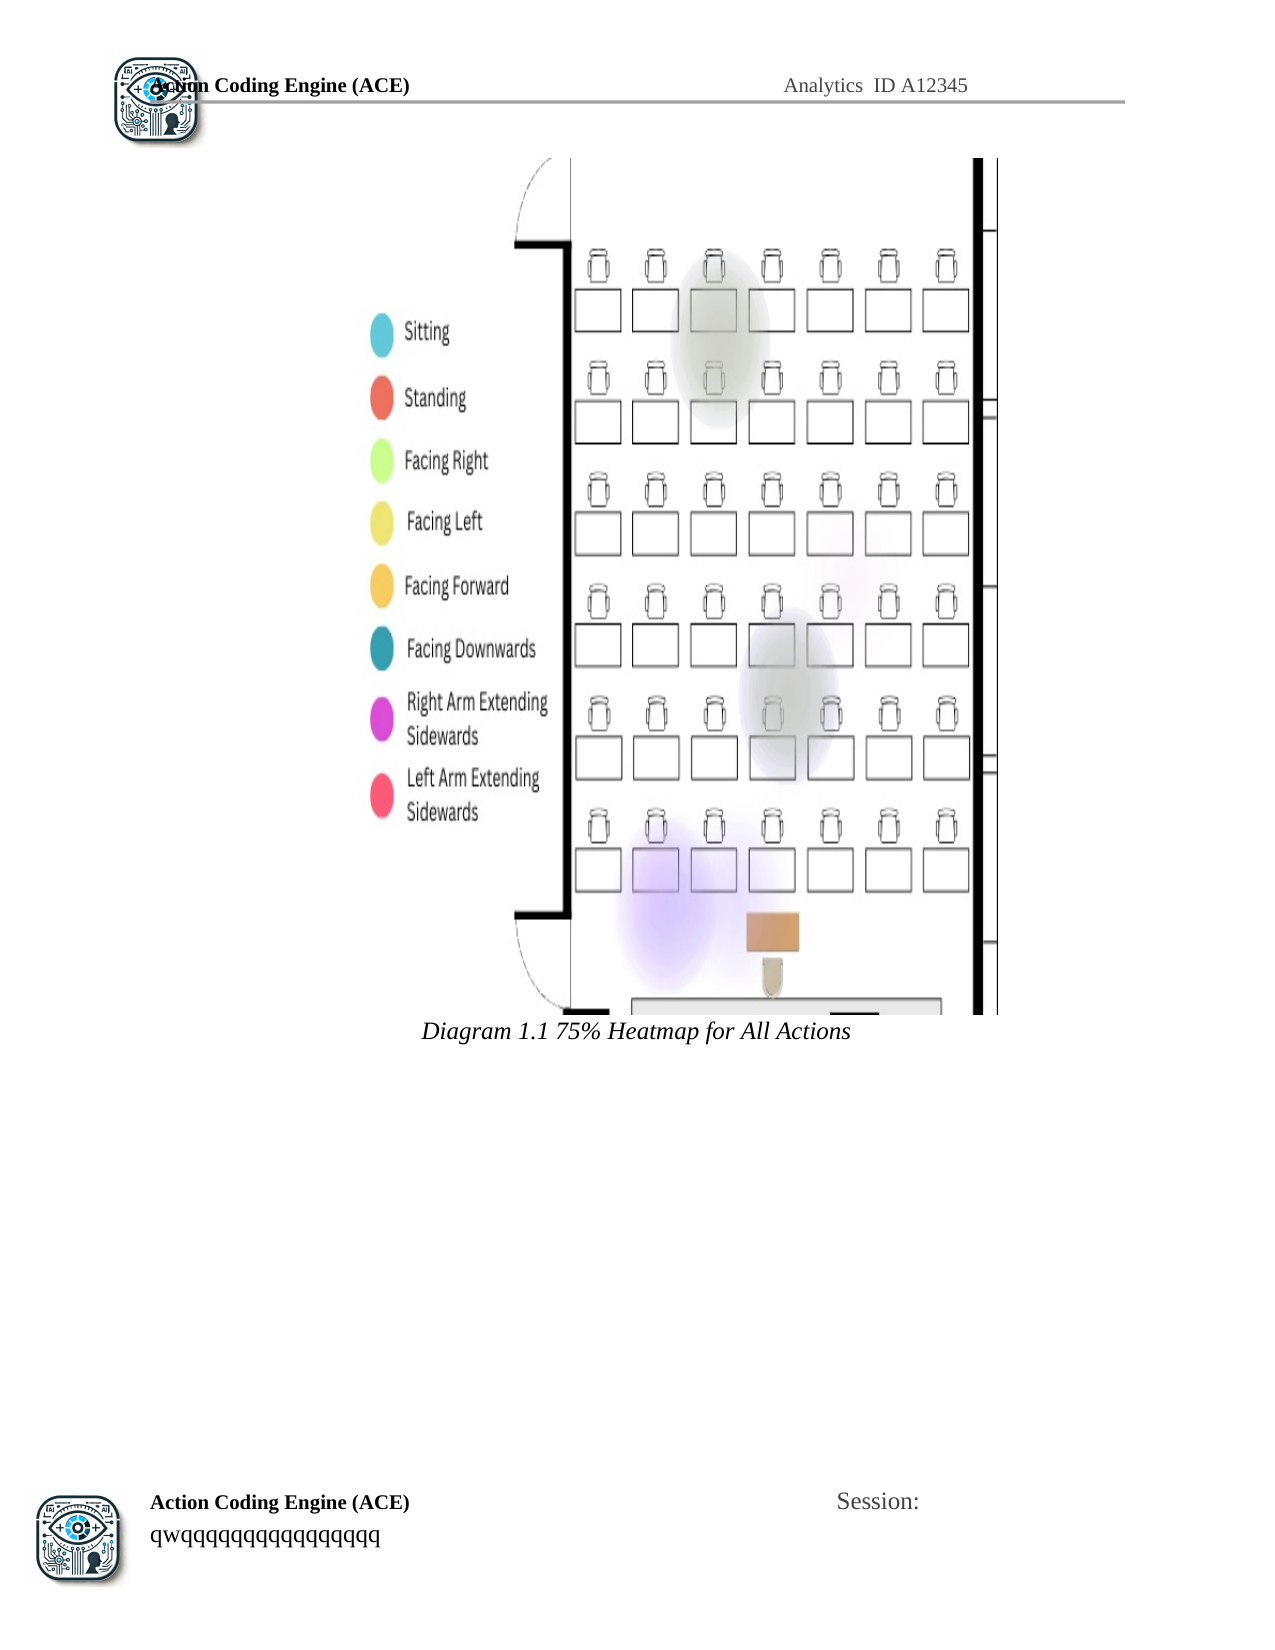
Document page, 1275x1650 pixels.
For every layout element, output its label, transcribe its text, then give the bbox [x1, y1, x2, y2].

picture [24, 1487, 132, 1587]
picture [102, 49, 210, 148]
text Diagram 1.1 75% Heatmap for All Actions [150, 1016, 1125, 1044]
picture [355, 158, 998, 1015]
